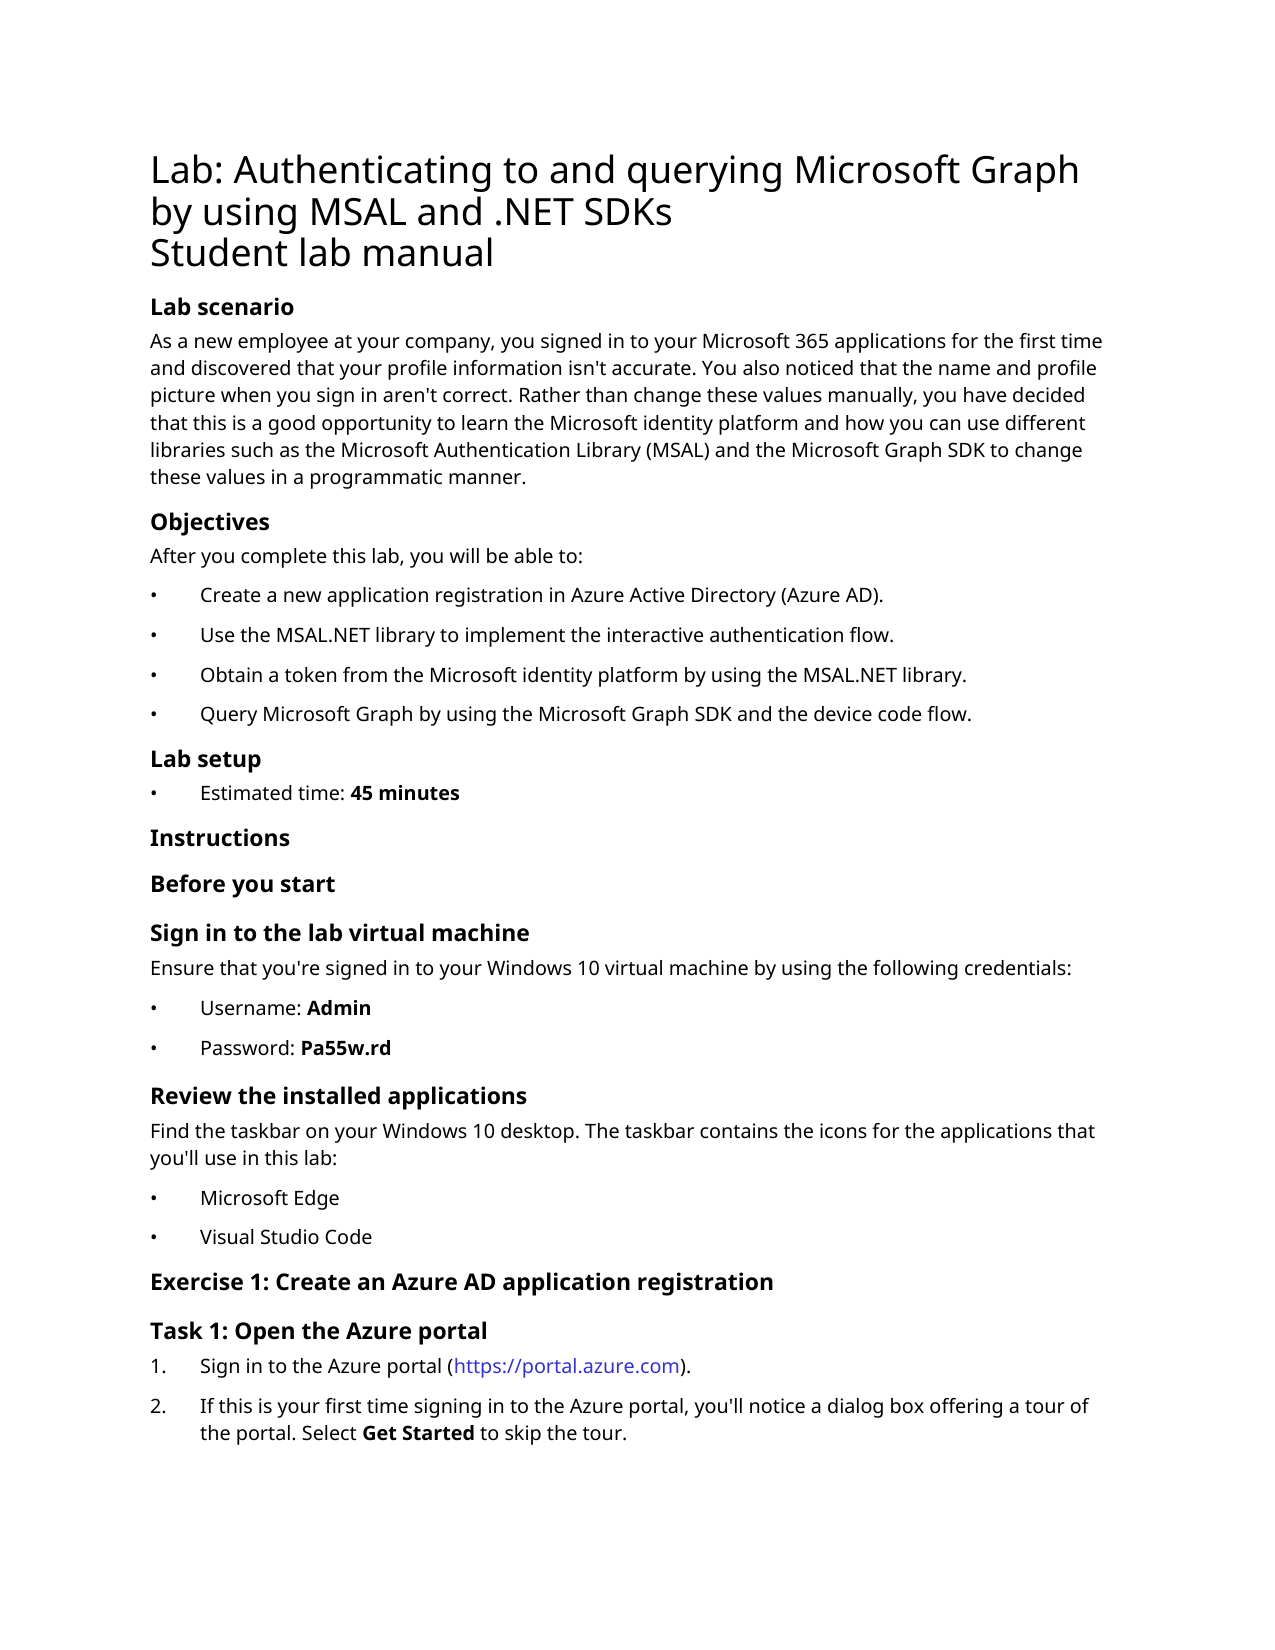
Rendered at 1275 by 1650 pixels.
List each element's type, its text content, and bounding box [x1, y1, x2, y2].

list Sign in to the Azure portal (https://portal.azure.com). [150, 1352, 1125, 1379]
list Username: Admin [150, 994, 1125, 1021]
list Use the MSAL.NET library to implement the interactive authentication flow. [150, 621, 1125, 648]
subtitle Lab: Authenticating to and querying Microsoft Graph by using MSAL and .NET SDKs [150, 150, 1125, 233]
subtitle Objectives [150, 508, 1125, 535]
list Visual Studio Code [150, 1223, 1125, 1250]
list Create a new application registration in Azure Active Directory (Azure AD). [150, 581, 1125, 608]
list Query Microsoft Graph by using the Microsoft Graph SDK and the device code flow. [150, 700, 1125, 727]
subtitle Student lab manual [150, 233, 1125, 275]
subtitle Lab scenario [150, 294, 1125, 321]
subtitle Before you start [150, 871, 1125, 898]
list Microsoft Edge [150, 1183, 1125, 1210]
subtitle Review the installed applications [150, 1079, 1125, 1110]
subtitle Lab setup [150, 746, 1125, 773]
subtitle Exercise 1: Create an Azure AD application registration [150, 1269, 1125, 1296]
list Password: Pa55w.rd [150, 1033, 1125, 1060]
list Estimated time: 45 minutes [150, 779, 1125, 806]
subtitle Task 1: Open the Azure portal [150, 1314, 1125, 1346]
list If this is your first time signing in to the Azure portal, you'll notice a dialog box offering a tour of the portal. Select Get Started to skip the tour. [150, 1392, 1125, 1446]
list Obtain a token from the Microsoft identity platform by using the MSAL.NET library. [150, 660, 1125, 687]
subtitle Sign in to the lab virtual machine [150, 917, 1125, 948]
subtitle Instructions [150, 825, 1125, 852]
